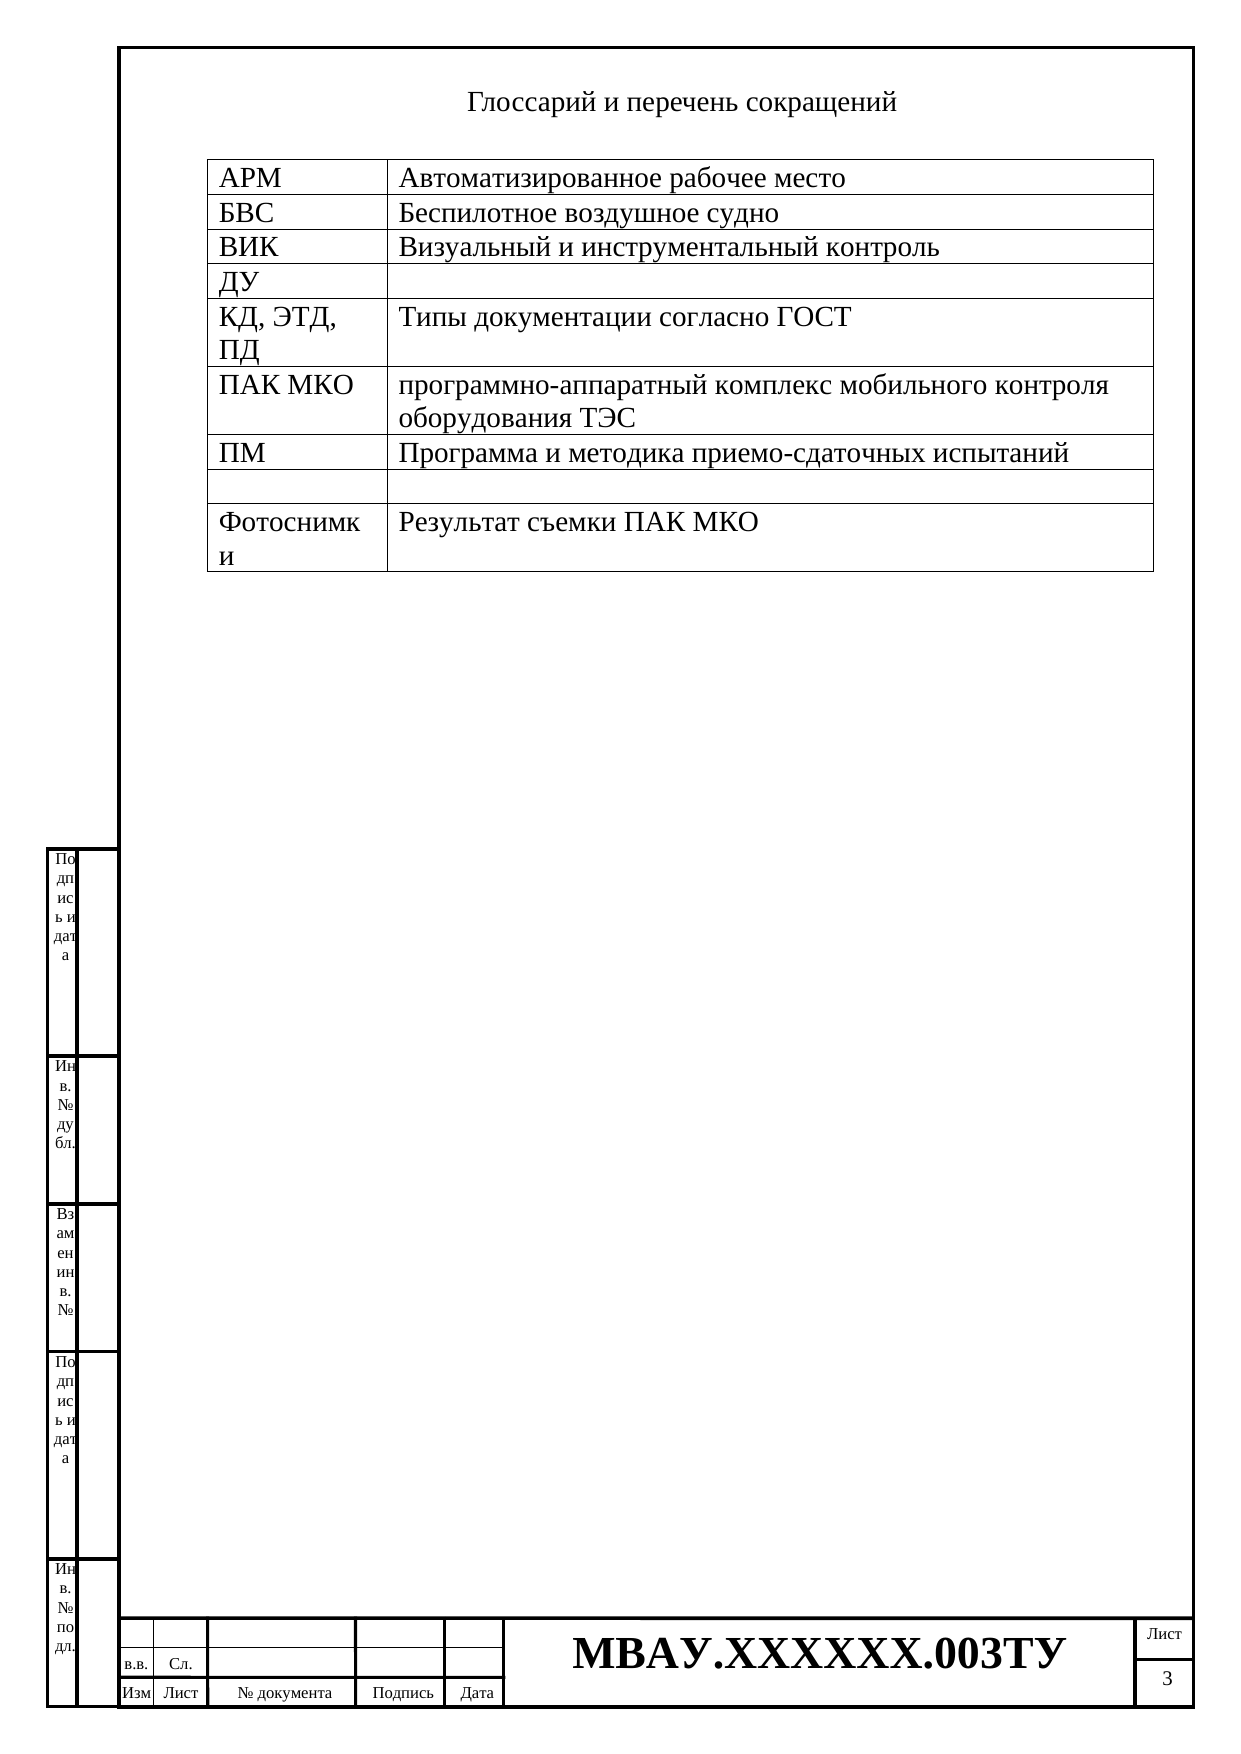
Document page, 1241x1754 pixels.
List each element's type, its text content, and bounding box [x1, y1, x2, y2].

table_cell ПМ [208, 435, 387, 468]
table_cell БВС [208, 195, 387, 228]
table_cell ДУ [208, 264, 387, 298]
table_cell ВИК [208, 230, 387, 263]
subtitle Глоссарий и перечень сокращений [148, 84, 1142, 118]
table_cell Программа и методика приемо-сдаточных испытаний [388, 435, 1153, 468]
table_cell Фотоснимки [208, 504, 387, 571]
table_cell Результат съемки ПАК МКО [388, 504, 1153, 571]
table_cell Типы документации согласно ГОСТ [388, 299, 1153, 366]
table_header АРМ [208, 160, 387, 194]
table_cell [208, 470, 387, 503]
table_cell ПАК МКО [208, 367, 387, 434]
table_cell Визуальный и инструментальный контроль [388, 230, 1153, 263]
table_cell программно-аппаратный комплекс мобильного контроля оборудования ТЭС [388, 367, 1153, 434]
table_cell Беспилотное воздушное судно [388, 195, 1153, 228]
table_cell [388, 264, 1153, 298]
table_cell [388, 470, 1153, 503]
table_header Автоматизированное рабочее место [388, 160, 1153, 194]
table_cell КД, ЭТД, ПД [208, 299, 387, 366]
